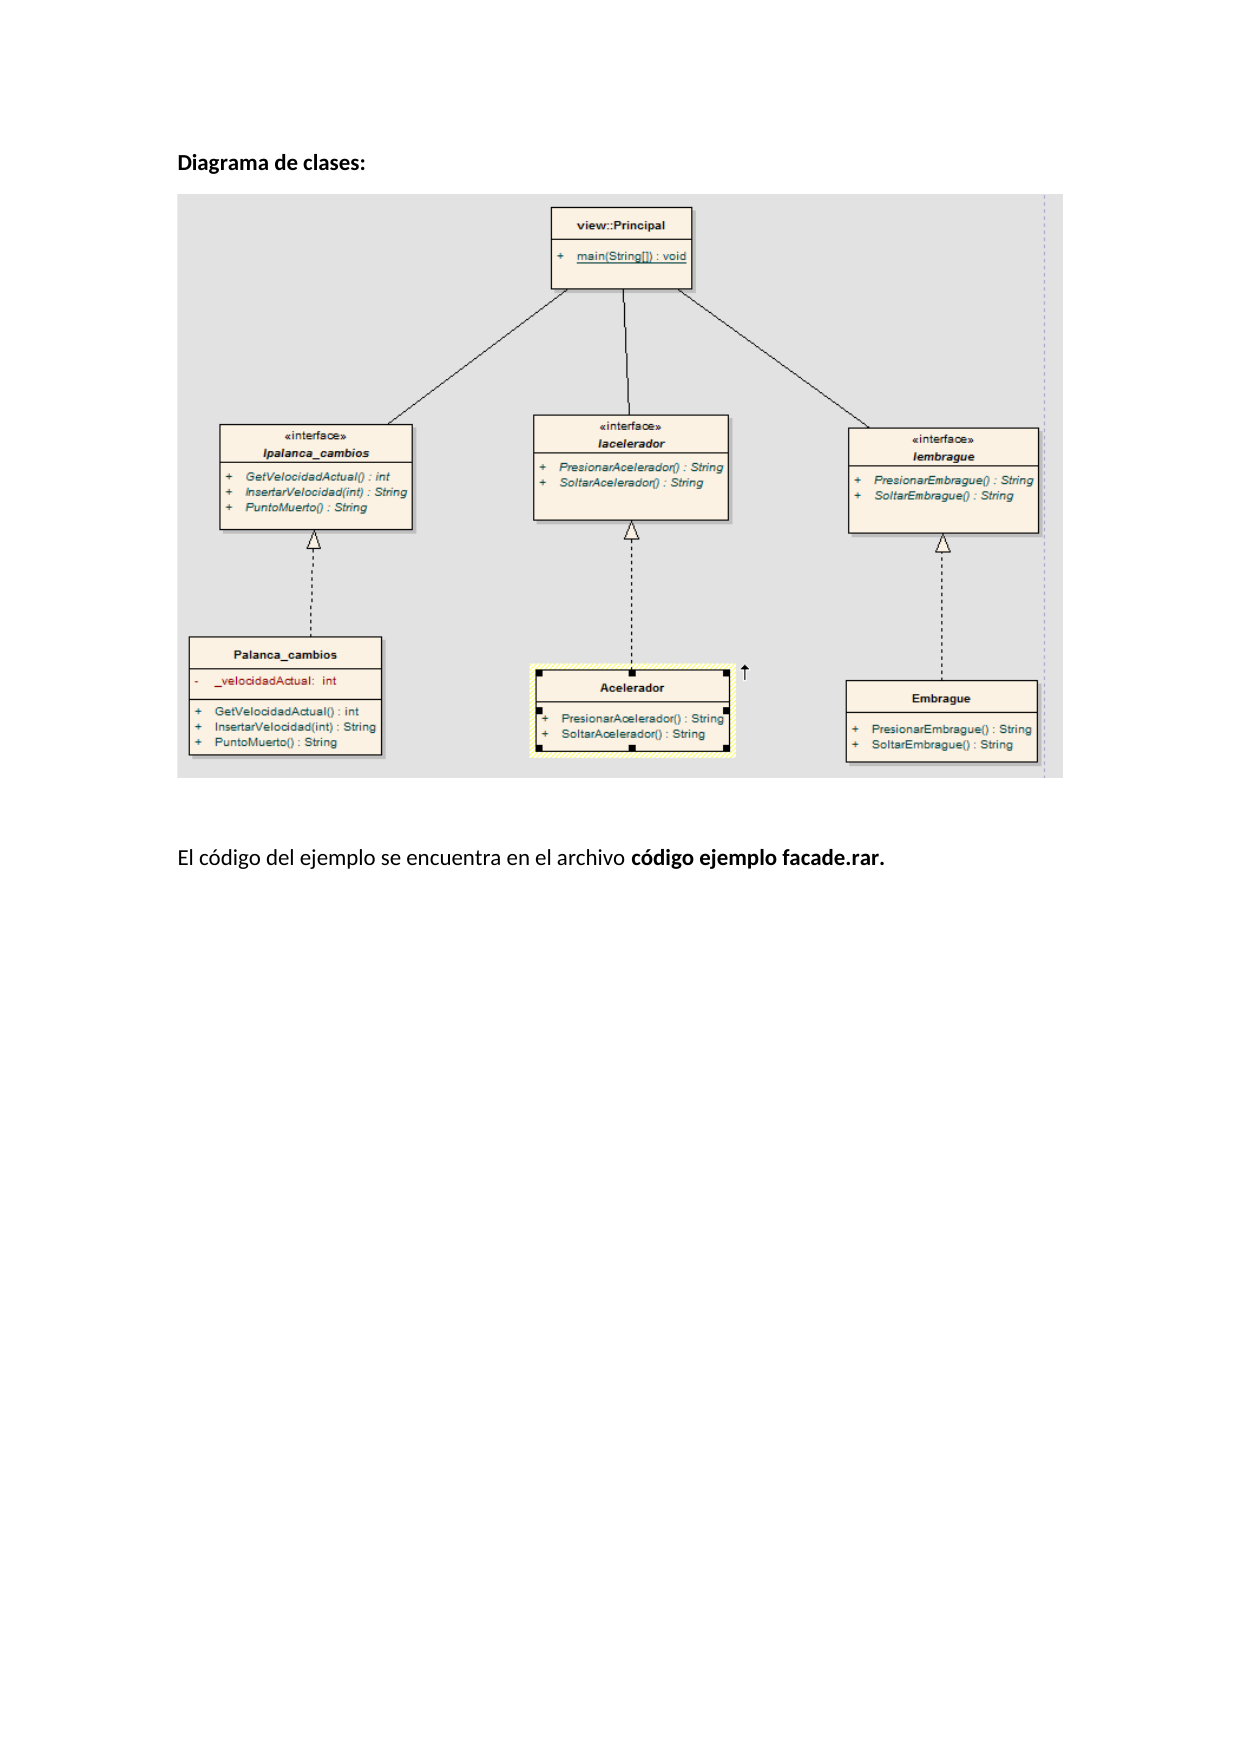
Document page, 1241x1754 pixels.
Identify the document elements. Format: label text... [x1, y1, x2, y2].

text Diagrama de clases: [177, 148, 1063, 176]
text El código del ejemplo se encuentra en el archivo código ejemplo facade.rar. [177, 843, 1063, 871]
picture [177, 194, 1063, 778]
